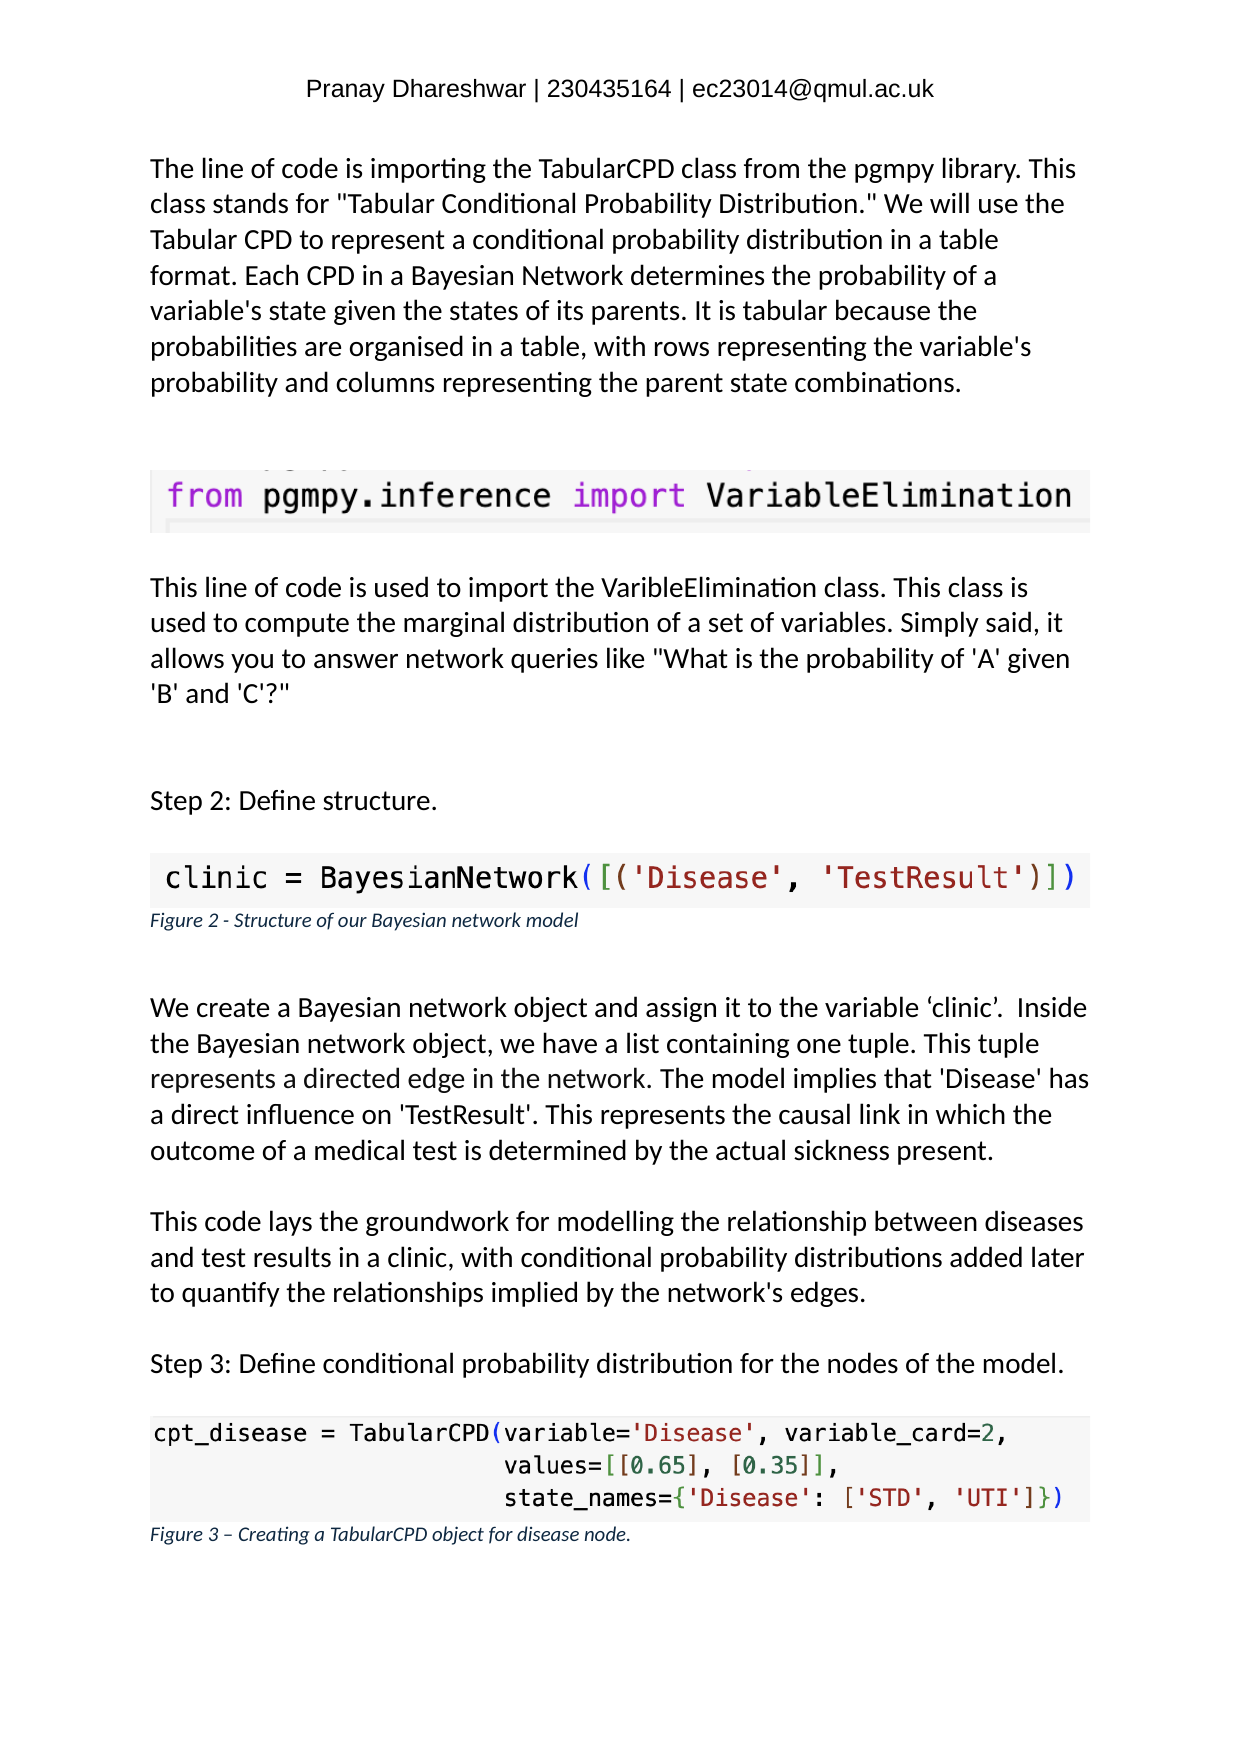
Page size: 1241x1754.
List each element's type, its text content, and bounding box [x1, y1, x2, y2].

text Figure 3 – Creating a TabularCPD object for disease node. [150, 1522, 1090, 1547]
picture [150, 1416, 1091, 1522]
text The line of code is importing the TabularCPD class from the pgmpy library. This class stands for "Tabular Conditional Probability Distribution." We will use the Tabular CPD to represent a conditional probability distribution in a table format. Each CPD in a Bayesian Network determines the probability of a variable's state given the states of its parents. It is tabular because the probabilities are organised in a table, with rows representing the variable's probability and columns representing the parent state combinations. [150, 150, 1090, 399]
text This code lays the groundwork for modelling the relationship between diseases and test results in a clinic, with conditional probability distributions added later to quantify the relationships implied by the network's edges. [150, 1203, 1090, 1310]
text Step 2: Define structure. [150, 782, 1090, 818]
picture [150, 470, 1091, 533]
picture [150, 853, 1091, 908]
text Figure 2 - Structure of our Bayesian network model [150, 908, 1090, 933]
text This line of code is used to import the VaribleElimination class. This class is used to compute the marginal distribution of a set of variables. Simply said, it allows you to answer network queries like "What is the probability of 'A' given 'B' and 'C'?" [150, 569, 1090, 711]
text Step 3: Define conditional probability distribution for the nodes of the model. [150, 1346, 1090, 1381]
text We create a Bayesian network object and assign it to the variable ‘clinic’. Inside the Bayesian network object, we have a list containing one tuple. This tuple represents a directed edge in the network. The model implies that 'Disease' has a direct influence on 'TestResult'. This represents the causal link in which the outcome of a medical test is determined by the actual sickness present. [150, 989, 1090, 1167]
